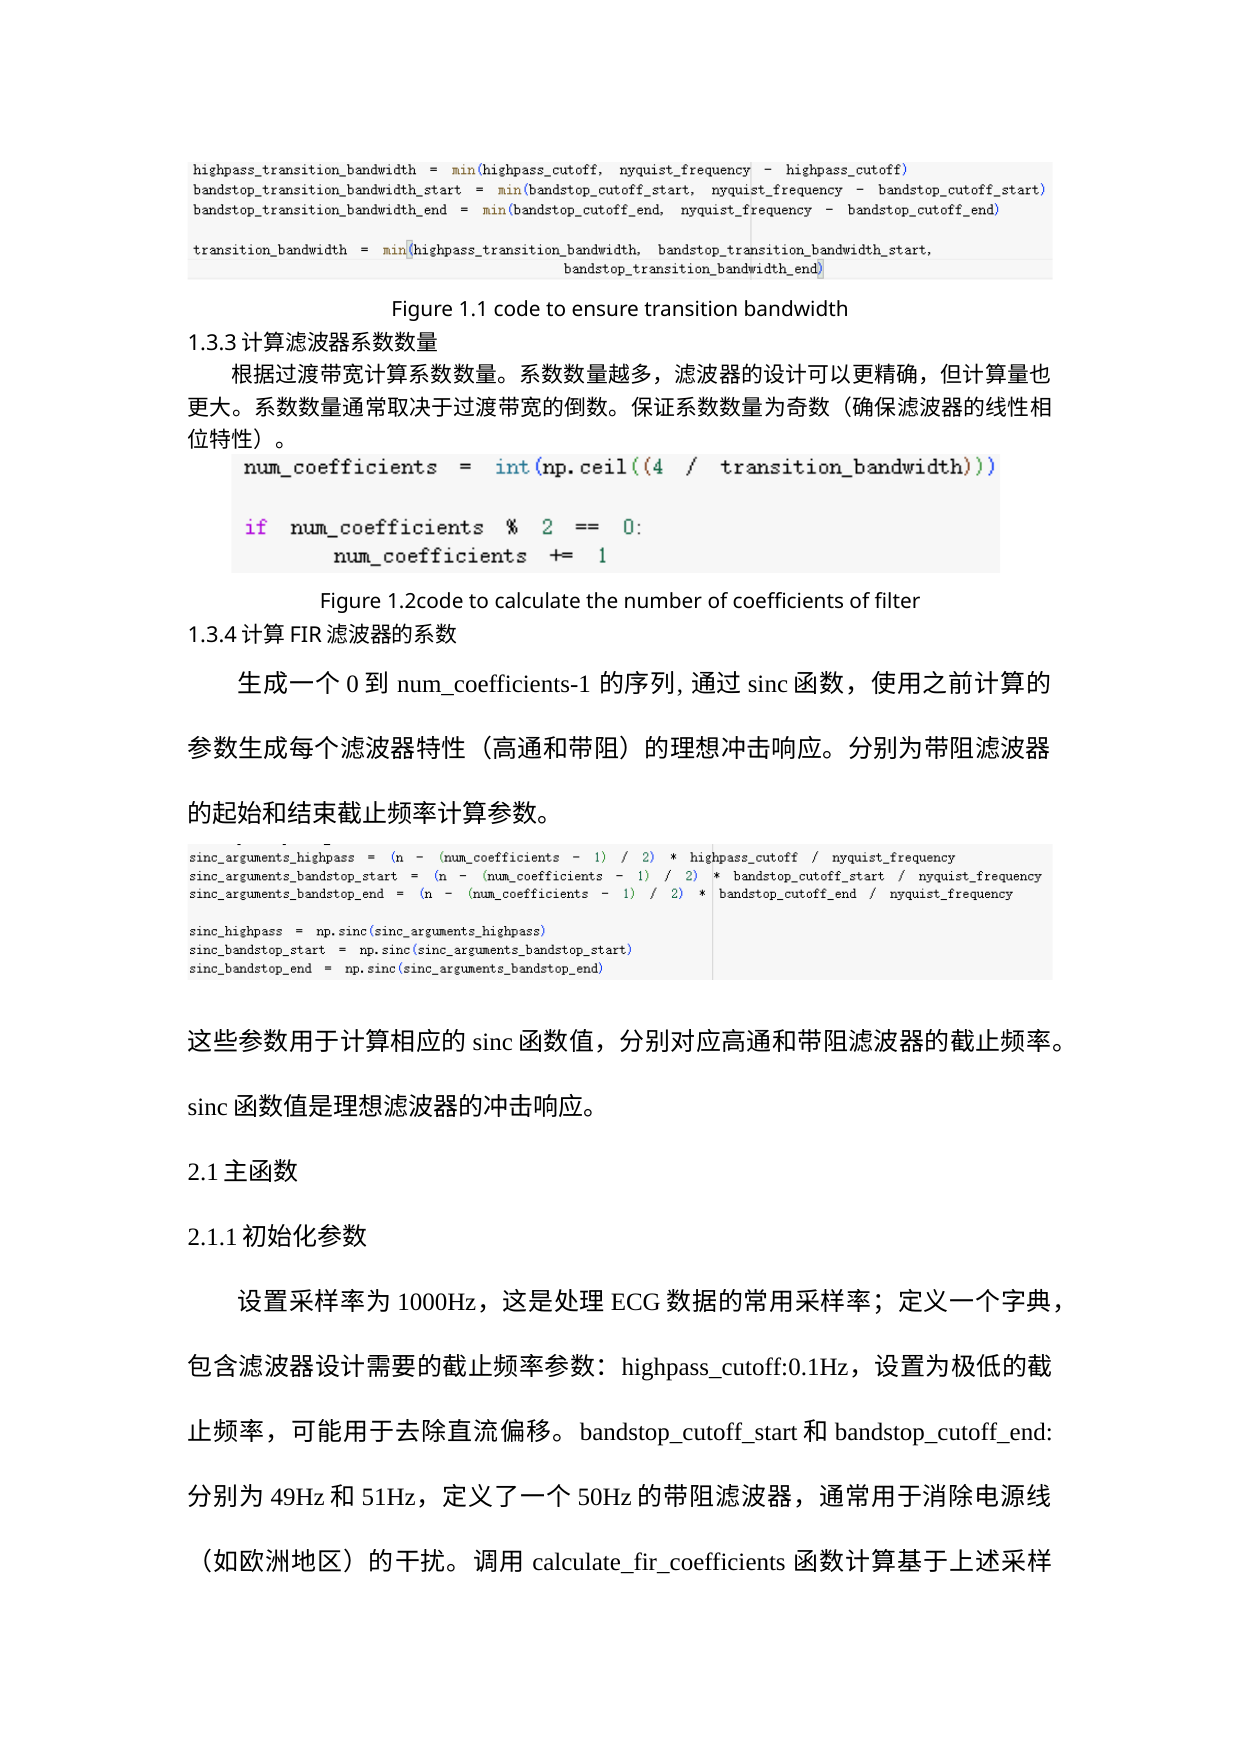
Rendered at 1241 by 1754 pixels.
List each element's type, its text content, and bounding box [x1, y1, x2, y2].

text 1.3.3计算滤波器系数数量 [187, 324, 1053, 357]
text 生成一个0到 num_coefficients-1 的序列, 通过sinc函数，使用之前计算的参数生成每个滤波器特性（高通和带阻）的理想冲击响应。分别为带阻滤波器的起始和结束截止频率计算参数。 [187, 649, 1053, 844]
picture [187, 162, 1053, 280]
picture [231, 454, 1001, 573]
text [187, 1267, 1053, 1592]
text 1.3.4计算FIR滤波器的系数 [187, 617, 1053, 649]
text 这些参数用于计算相应的sinc函数值，分别对应高通和带阻滤波器的截止频率。sinc函数值是理想滤波器的冲击响应。 [187, 1007, 1053, 1137]
text 2.1主函数 [187, 1137, 1053, 1202]
picture [187, 844, 1053, 980]
text 2.1.1初始化参数 [187, 1202, 1053, 1267]
text Figure 1.1 code to ensure transition bandwidth [187, 292, 1053, 324]
text 根据过渡带宽计算系数数量。系数数量越多，滤波器的设计可以更精确，但计算量也更大。系数数量通常取决于过渡带宽的倒数。保证系数数量为奇数（确保滤波器的线性相位特性）。 [187, 357, 1053, 454]
text Figure 1.2code to calculate the number of coefficients of filter [187, 584, 1053, 617]
